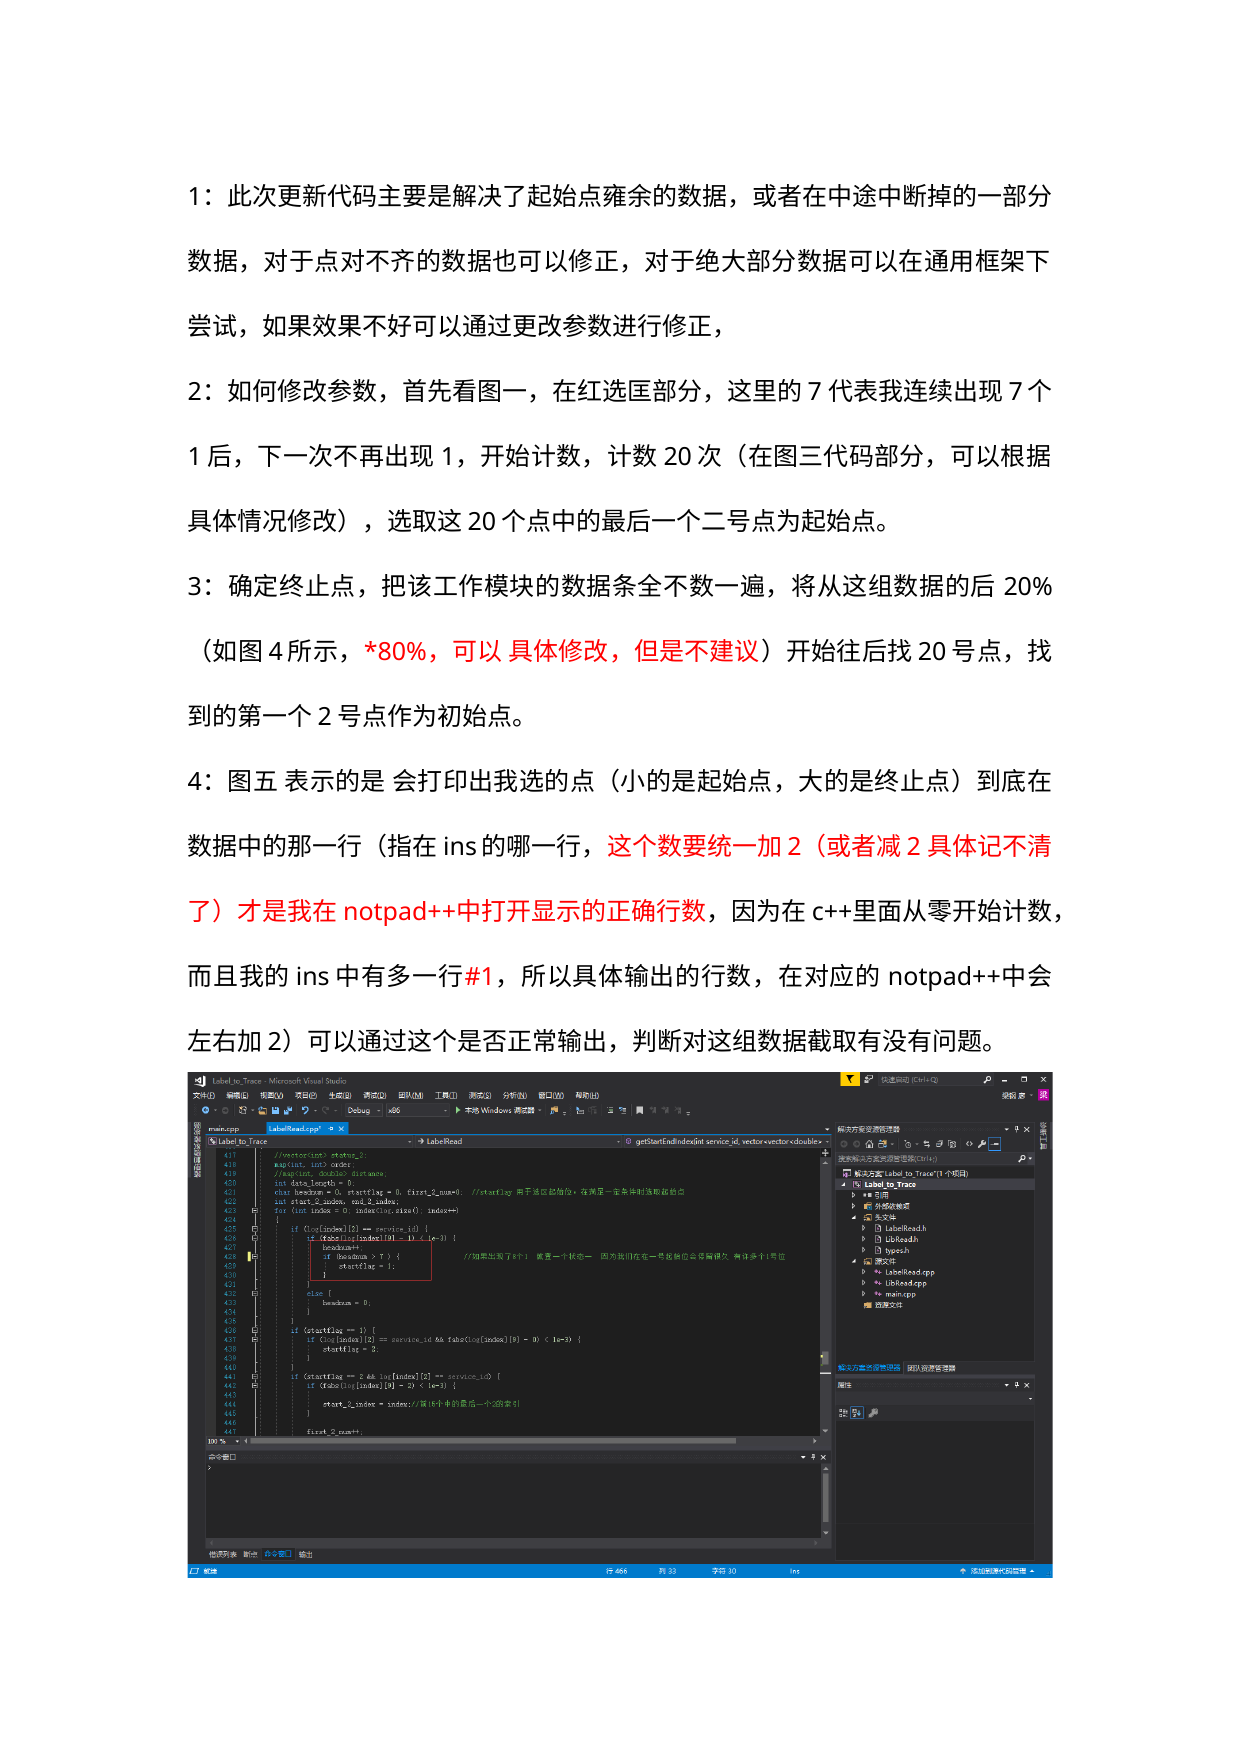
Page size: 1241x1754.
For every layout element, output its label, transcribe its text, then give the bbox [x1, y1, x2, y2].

text 1：此次更新代码主要是解决了起始点雍余的数据，或者在中途中断掉的一部分数据，对于点对不齐的数据也可以修正，对于绝大部分数据可以在通用框架下尝试，如果效果不好可以通过更改参数进行修正， [187, 162, 1053, 357]
text 3：确定终止点，把该工作模块的数据条全不数一遍，将从这组数据的后20%（如图4所示，*80%，可以 具体修改，但是不建议）开始往后找20号点，找到的第一个2号点作为初始点。 [187, 552, 1053, 747]
text 4：图五 表示的是 会打印出我选的点（小的是起始点，大的是终止点）到底在数据中的那一行（指在ins的哪一行，这个数要统一加2（或者减2 具体记不清了）才是我在notpad++中打开显示的正确行数，因为在c++里面从零开始计数，而且我的ins中有多一行#1，所以具体输出的行数，在对应的notpad++中会左右加2）可以通过这个是否正常输出，判断对这组数据截取有没有问题。 [187, 747, 1053, 1072]
text 2：如何修改参数，首先看图一，在红选匡部分，这里的7 代表我连续出现7个1后，下一次不再出现1，开始计数，计数20次（在图三代码部分，可以根据具体情况修改），选取这20个点中的最后一个二号点为起始点。 [187, 357, 1053, 552]
picture [187, 1072, 1053, 1578]
